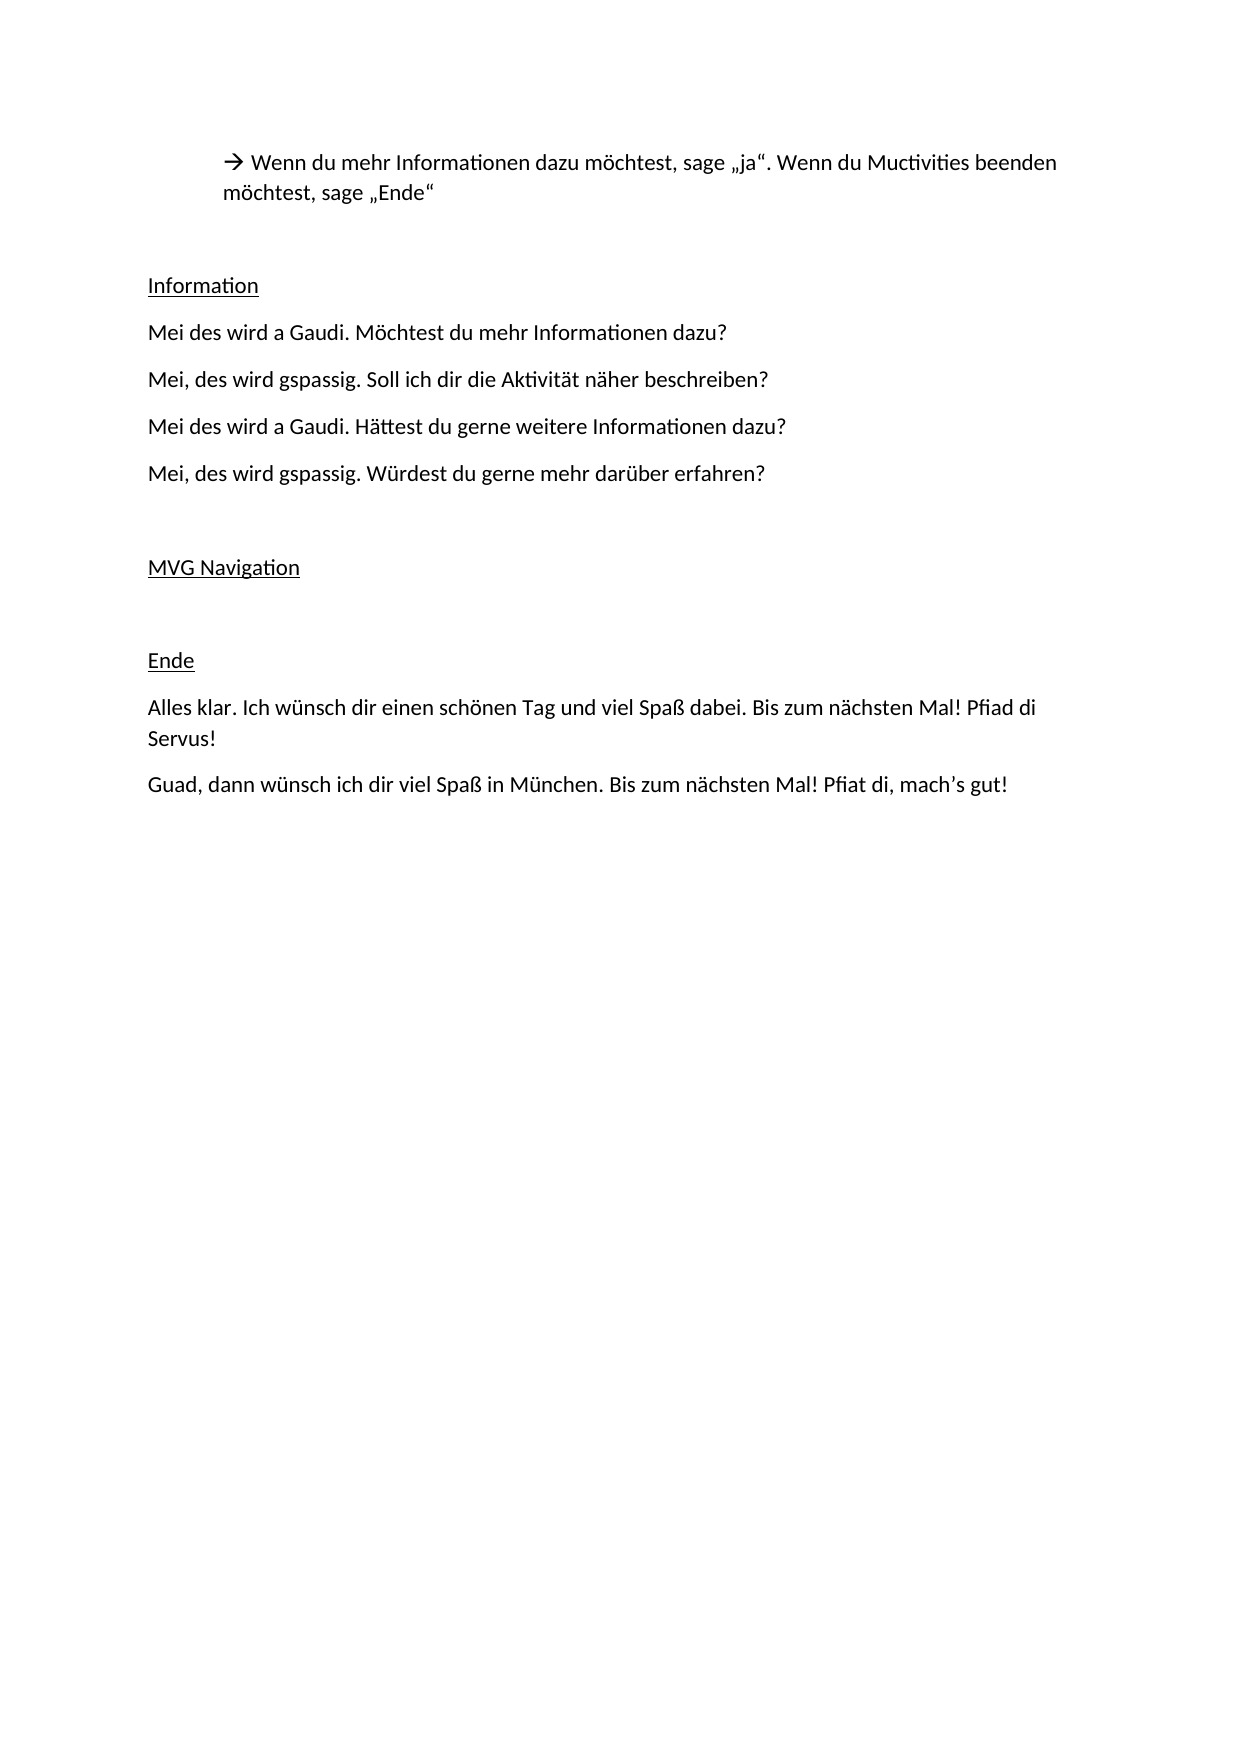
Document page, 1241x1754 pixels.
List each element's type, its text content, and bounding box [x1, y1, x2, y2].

text Wenn du mehr Informationen dazu möchtest, sage „ja“. Wenn du Muctivities beenden möchtest, sage „Ende“ [148, 148, 1093, 206]
text Mei des wird a Gaudi. Hättest du gerne weitere Informationen dazu? [148, 412, 1093, 440]
text Guad, dann wünsch ich dir viel Spaß in München. Bis zum nächsten Mal! Pfiat di, mach’s gut! [148, 771, 1093, 829]
text MVG Navigation [148, 553, 1093, 581]
text Mei, des wird gspassig. Würdest du gerne mehr darüber erfahren? [148, 459, 1093, 487]
text Ende [148, 647, 1093, 674]
text Information [148, 272, 1093, 299]
text Alles klar. Ich wünsch dir einen schönen Tag und viel Spaß dabei. Bis zum nächsten Mal! Pfiad di Servus! [148, 693, 1093, 752]
text Mei, des wird gspassig. Soll ich dir die Aktivität näher beschreiben? [148, 365, 1093, 393]
text Mei des wird a Gaudi. Möchtest du mehr Informationen dazu? [148, 318, 1093, 346]
